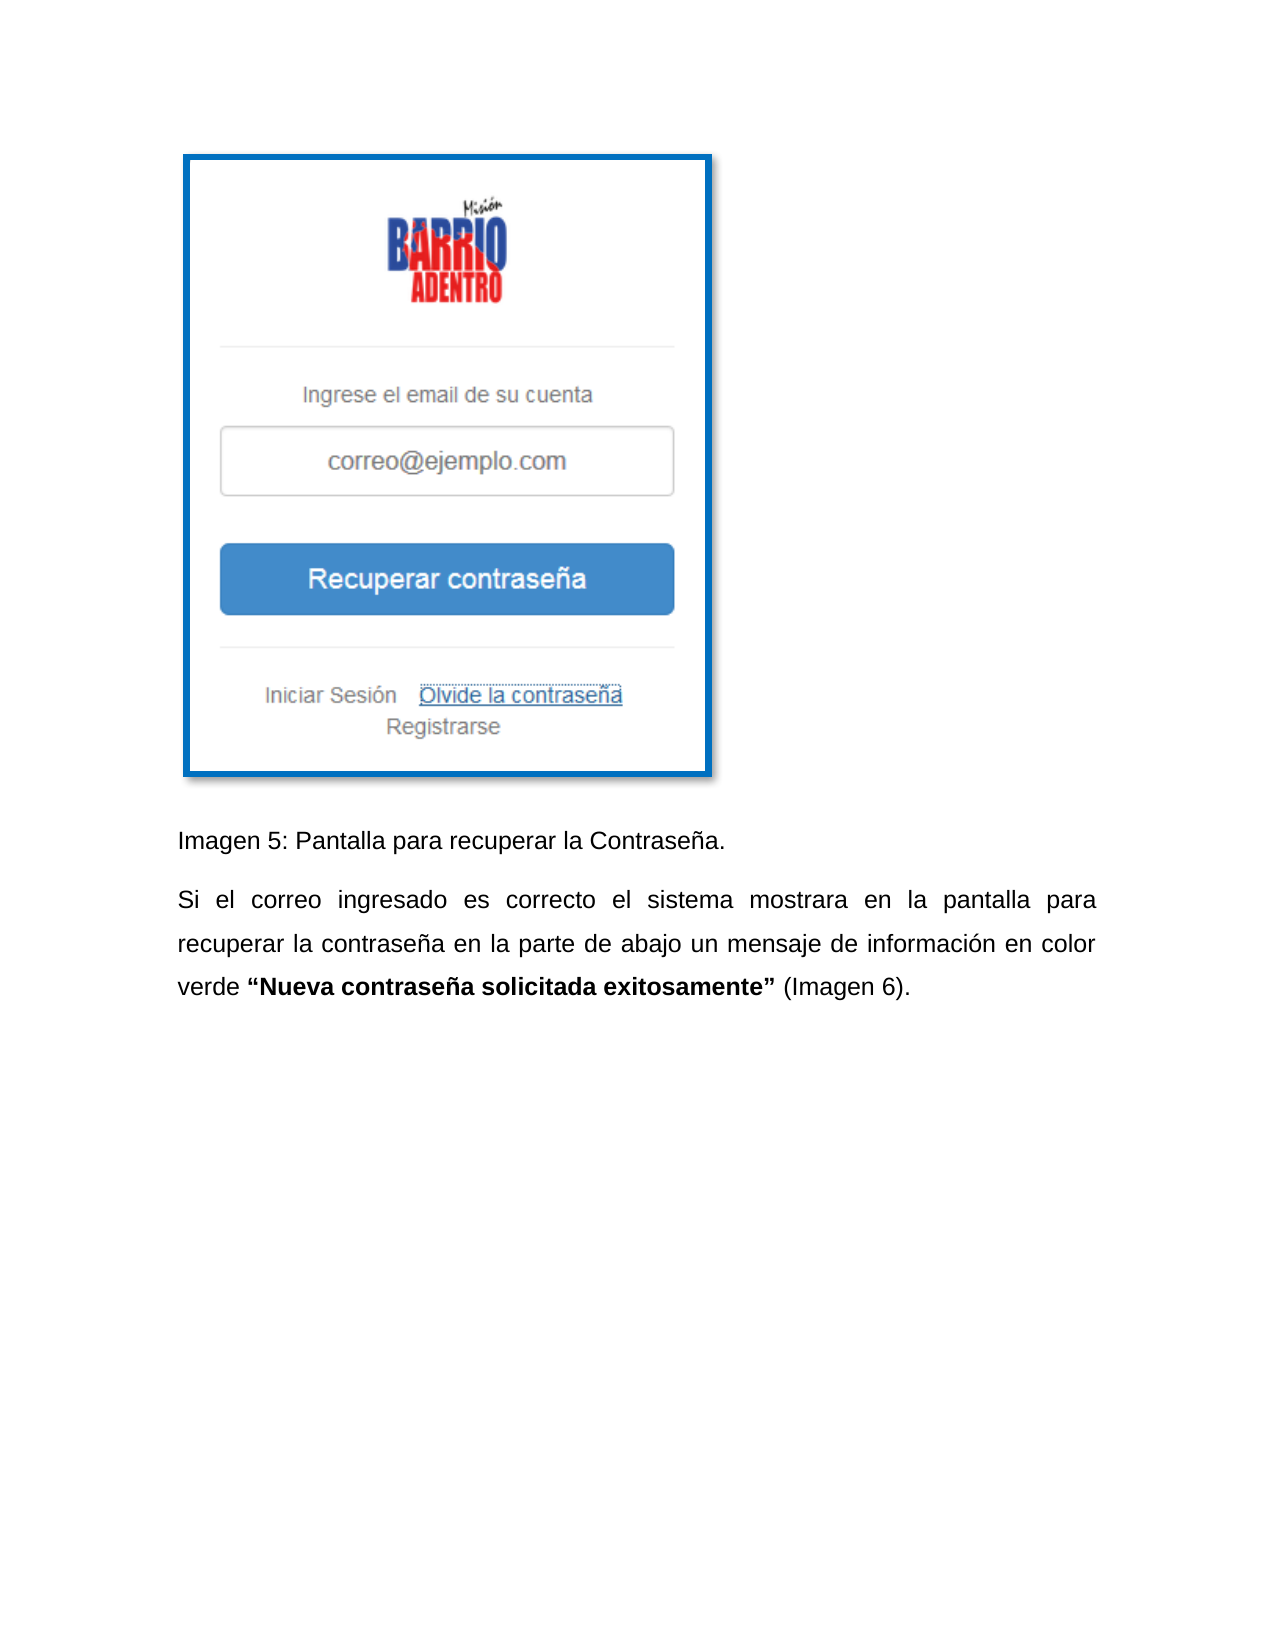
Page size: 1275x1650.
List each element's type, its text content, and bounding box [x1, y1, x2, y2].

picture [190, 160, 705, 771]
text Imagen 5: Pantalla para recuperar la Contraseña. [177, 826, 1098, 854]
text Si el correo ingresado es correcto el sistema mostrara en la pantalla para recuperar la contraseña en la parte de abajo un mensaje de información en color verde “Nueva contraseña solicitada exitosamente” (Imagen 6). [177, 886, 1098, 1001]
